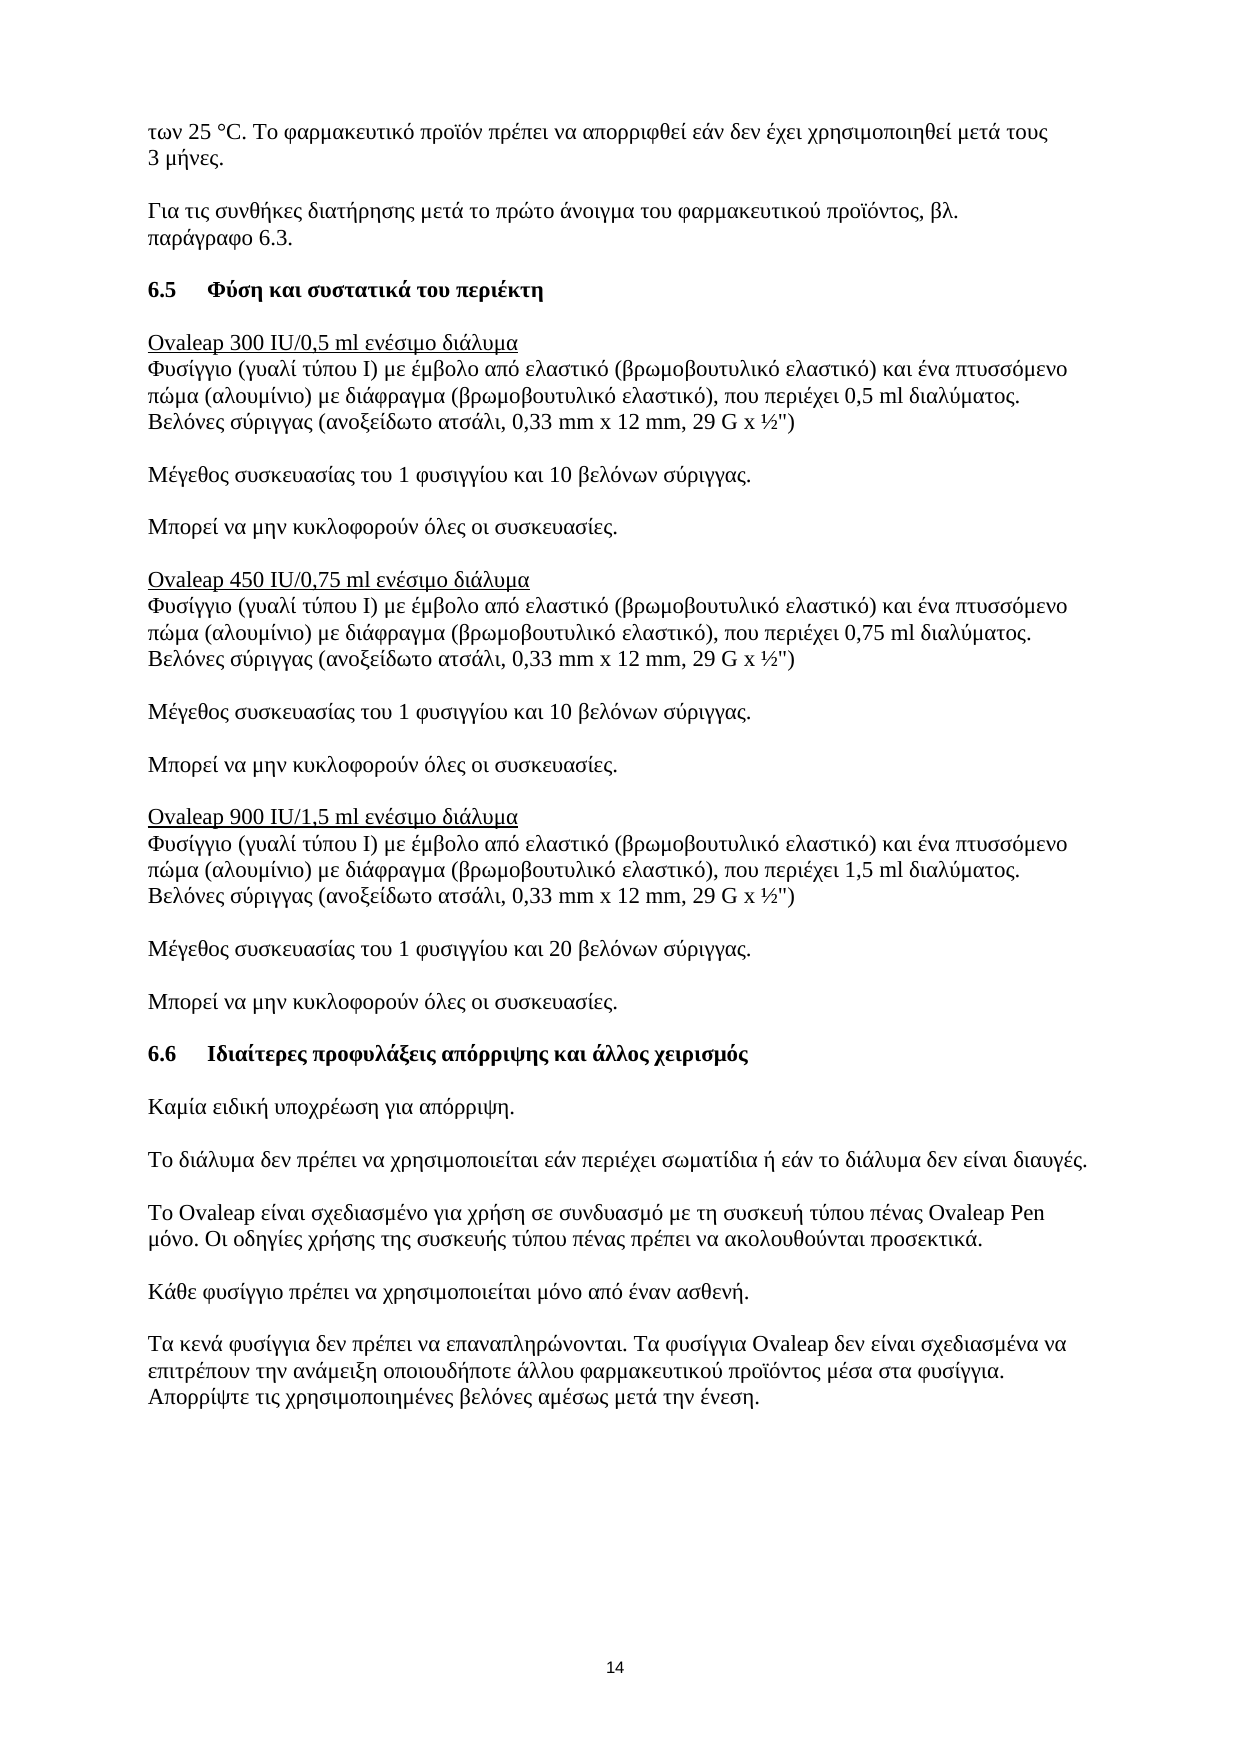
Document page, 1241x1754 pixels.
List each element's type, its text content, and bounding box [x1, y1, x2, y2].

text Βελόνες σύριγγας (ανοξείδωτο ατσάλι, 0,33 mm x 12 mm, 29 G x ½") [148, 645, 1092, 672]
text Ovaleap 900 IU/1,5 ml ενέσιμο διάλυμα [148, 803, 1092, 830]
text Μέγεθος συσκευασίας του 1 φυσιγγίου και 10 βελόνων σύριγγας. [148, 461, 1092, 487]
text 6.6 Ιδιαίτερες προφυλάξεις απόρριψης και άλλος χειρισμός [148, 1041, 1092, 1067]
text Το διάλυμα δεν πρέπει να χρησιμοποιείται εάν περιέχει σωματίδια ή εάν το διάλυμα δεν είναι διαυγές. [148, 1146, 1092, 1172]
text Μέγεθος συσκευασίας του 1 φυσιγγίου και 20 βελόνων σύριγγας. [148, 935, 1092, 961]
text Φυσίγγιο (γυαλί τύπου I) με έμβολο από ελαστικό (βρωμοβουτυλικό ελαστικό) και ένα πτυσσόμενο πώμα (αλουμίνιο) με διάφραγμα (βρωμοβουτυλικό ελαστικό), που περιέχει 0,75 ml διαλύματος. [148, 592, 1092, 645]
text Φυσίγγιο (γυαλί τύπου I) με έμβολο από ελαστικό (βρωμοβουτυλικό ελαστικό) και ένα πτυσσόμενο πώμα (αλουμίνιο) με διάφραγμα (βρωμοβουτυλικό ελαστικό), που περιέχει 0,5 ml διαλύματος. Βελόνες σύριγγας (ανοξείδωτο ατσάλι, 0,33 mm x 12 mm, 29 G x ½") [148, 355, 1092, 434]
text Τα κενά φυσίγγια δεν πρέπει να επαναπληρώνονται. Τα φυσίγγια Ovaleap δεν είναι σχεδιασμένα να επιτρέπουν την ανάμειξη οποιουδήποτε άλλου φαρμακευτικού προϊόντος μέσα στα φυσίγγια. Απορρίψτε τις χρησιμοποιημένες βελόνες αμέσως μετά την ένεση. [148, 1330, 1092, 1409]
text Μπορεί να μην κυκλοφορούν όλες οι συσκευασίες. [148, 751, 1092, 777]
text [148, 118, 1092, 171]
text Ovaleap 300 IU/0,5 ml ενέσιμο διάλυμα [148, 329, 1092, 355]
text Βελόνες σύριγγας (ανοξείδωτο ατσάλι, 0,33 mm x 12 mm, 29 G x ½") [148, 882, 1092, 909]
text Μέγεθος συσκευασίας του 1 φυσιγγίου και 10 βελόνων σύριγγας. [148, 698, 1092, 724]
text Κάθε φυσίγγιο πρέπει να χρησιμοποιείται μόνο από έναν ασθενή. [148, 1278, 1092, 1304]
text Το Ovaleap είναι σχεδιασμένο για χρήση σε συνδυασμό με τη συσκευή τύπου πένας Ovaleap Pen μόνο. Οι οδηγίες χρήσης της συσκευής τύπου πένας πρέπει να ακολουθούνται προσεκτικά. [148, 1199, 1092, 1251]
text Φυσίγγιο (γυαλί τύπου I) με έμβολο από ελαστικό (βρωμοβουτυλικό ελαστικό) και ένα πτυσσόμενο πώμα (αλουμίνιο) με διάφραγμα (βρωμοβουτυλικό ελαστικό), που περιέχει 1,5 ml διαλύματος. [148, 830, 1092, 882]
text 6.5 Φύση και συστατικά του περιέκτη [148, 276, 1092, 303]
text Για τις συνθήκες διατήρησης μετά το πρώτο άνοιγμα του φαρμακευτικού προϊόντος, βλ. παράγραφο 6.3. [148, 197, 1092, 250]
text Μπορεί να μην κυκλοφορούν όλες οι συσκευασίες. [148, 513, 1092, 540]
text Ovaleap 450 IU/0,75 ml ενέσιμο διάλυμα [148, 566, 1092, 592]
text Μπορεί να μην κυκλοφορούν όλες οι συσκευασίες. [148, 988, 1092, 1014]
text Καμία ειδική υποχρέωση για απόρριψη. [148, 1093, 1092, 1119]
